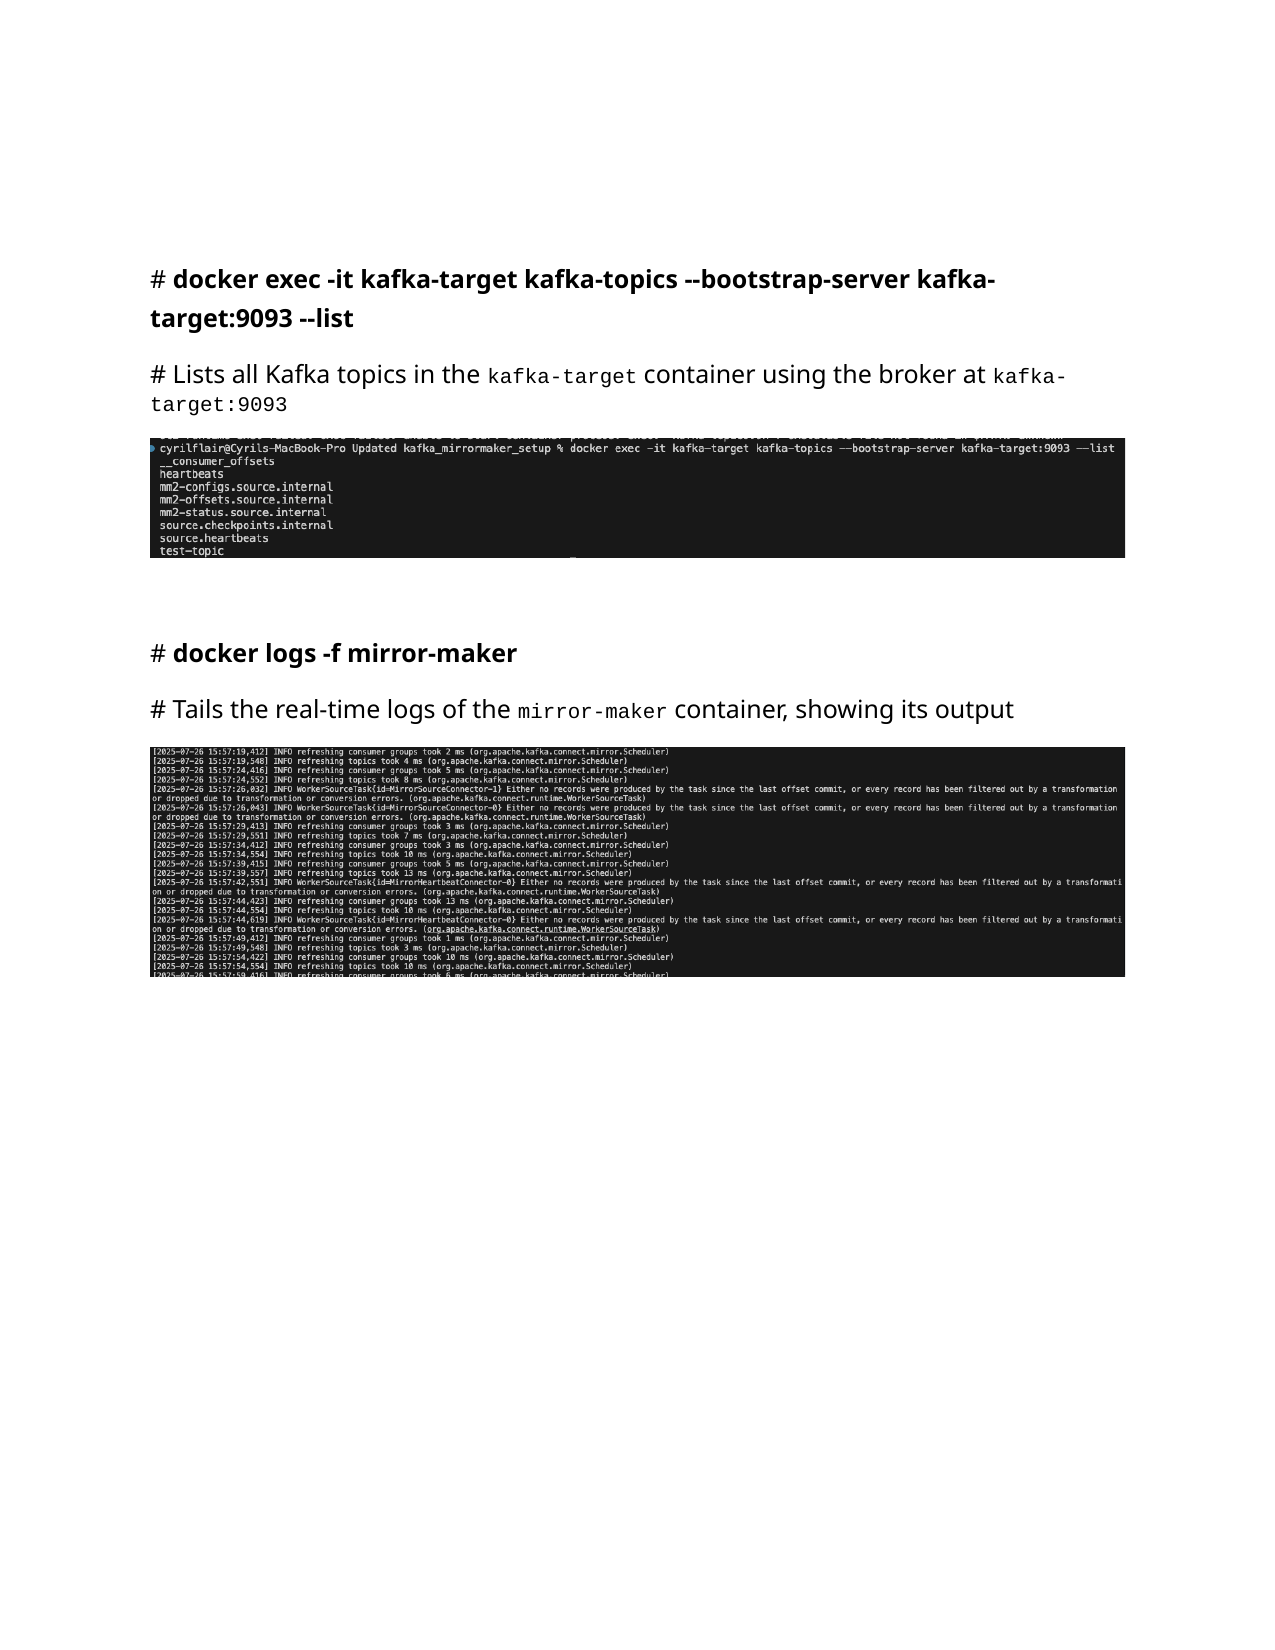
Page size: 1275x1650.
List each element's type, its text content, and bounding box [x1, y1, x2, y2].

text # Lists all Kafka topics in the kafka-target container using the broker at kafka-target:9093 [150, 357, 1125, 418]
picture [150, 438, 1125, 558]
text # docker exec -it kafka-target kafka-topics --bootstrap-server kafka-target:9093 --list [150, 262, 1125, 335]
text # Tails the real-time logs of the mirror-maker container, showing its output [150, 691, 1125, 725]
text # docker logs -f mirror-maker [150, 636, 1125, 669]
picture [150, 747, 1125, 977]
